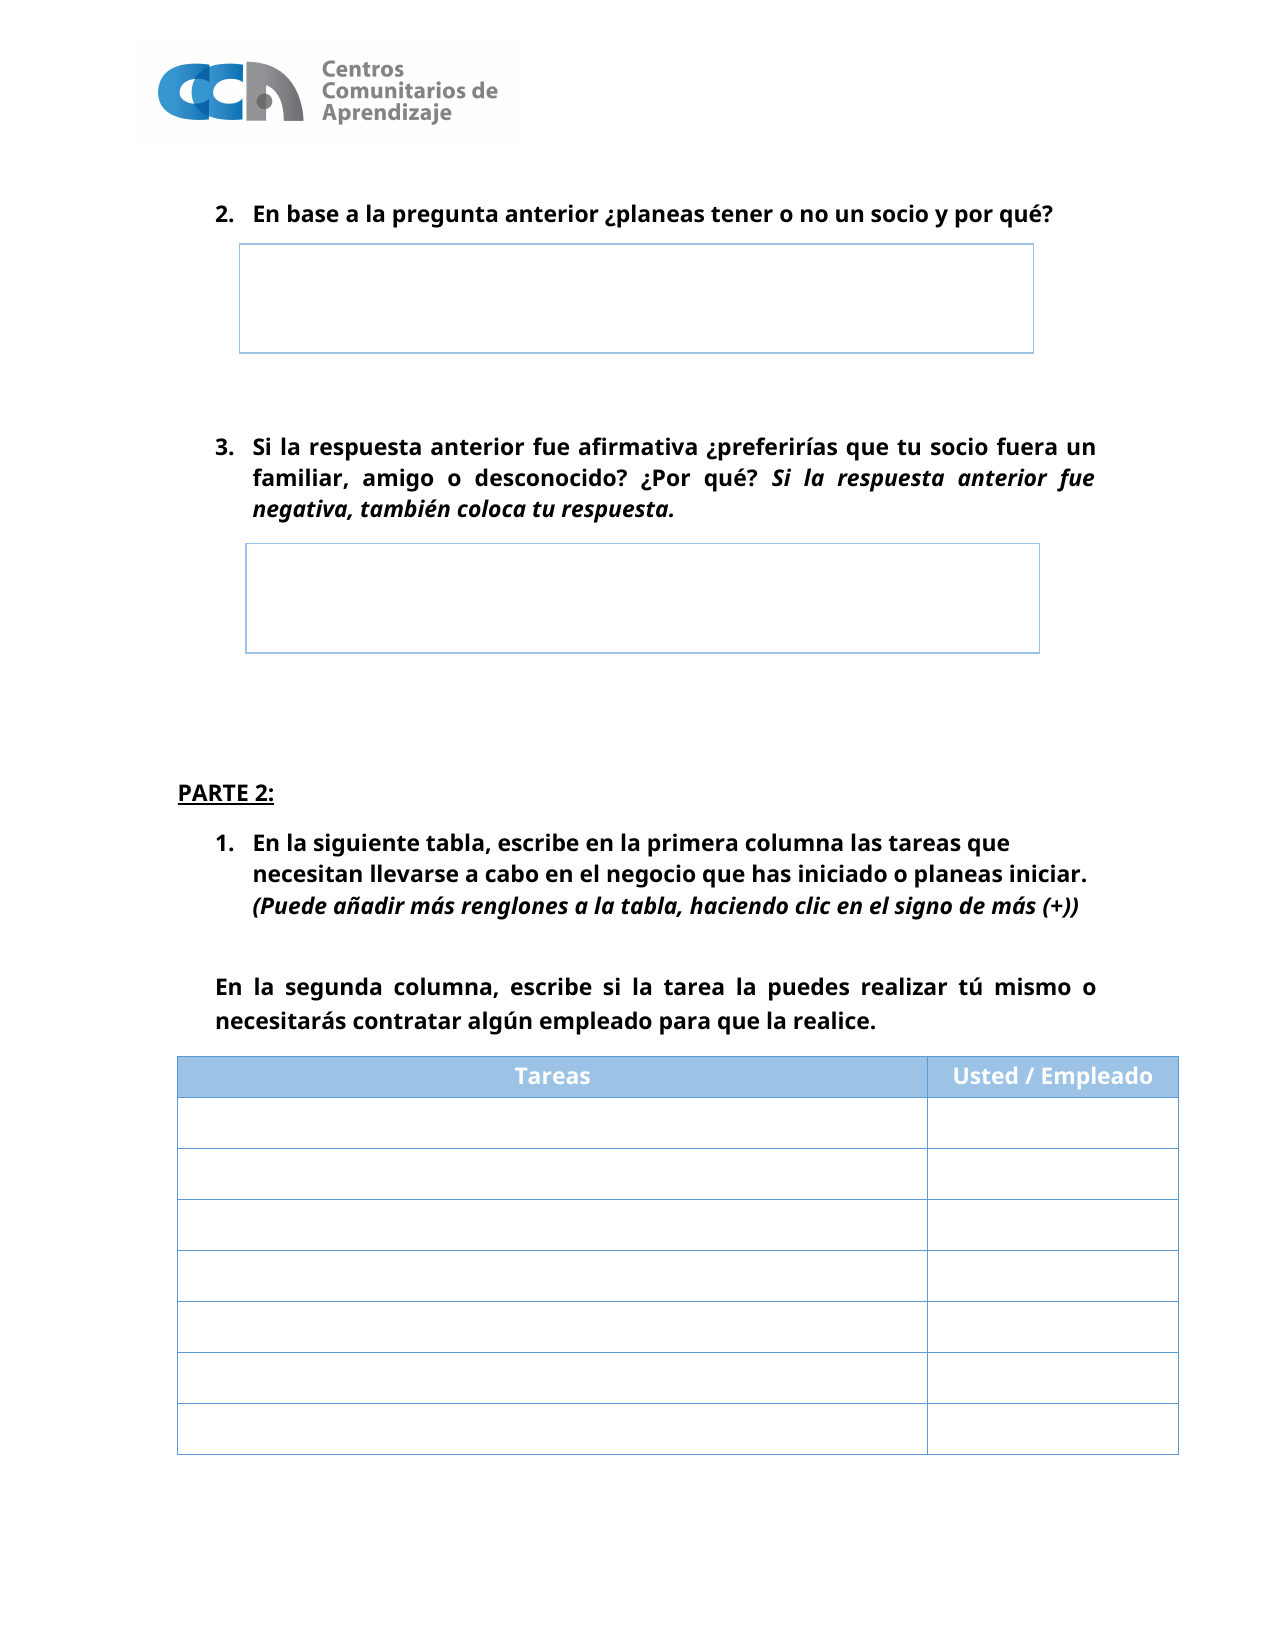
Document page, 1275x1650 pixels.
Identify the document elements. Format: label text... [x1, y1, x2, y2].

list Si la respuesta anterior fue afirmativa ¿preferirías que tu socio fuera un familiar, amigo o desconocido? ¿Por qué? Si la respuesta anterior fue negativa, también coloca tu respuesta. [215, 431, 1098, 525]
table_cell [178, 1251, 927, 1301]
table_cell [928, 1251, 1178, 1301]
table_cell [928, 1200, 1178, 1250]
picture [138, 35, 520, 149]
table_header Tareas [178, 1057, 927, 1097]
text PARTE 2: [177, 777, 1098, 808]
table_cell [178, 1302, 927, 1352]
table_cell [928, 1353, 1178, 1403]
table_cell [928, 1149, 1178, 1199]
table_cell [178, 1404, 927, 1454]
table_cell [178, 1098, 927, 1148]
list En la siguiente tabla, escribe en la primera columna las tareas que necesitan llevarse a cabo en el negocio que has iniciado o planeas iniciar. (Puede añadir más renglones a la tabla, haciendo clic en el signo de más (+)) [215, 827, 1098, 921]
table_header Usted / Empleado [928, 1057, 1178, 1097]
table_cell [178, 1200, 927, 1250]
table_cell [928, 1404, 1178, 1454]
text En la segunda columna, escribe si la tarea la puedes realizar tú mismo o necesitarás contratar algún empleado para que la realice. [215, 971, 1098, 1036]
table_cell [928, 1098, 1178, 1148]
table_cell [928, 1302, 1178, 1352]
list En base a la pregunta anterior ¿planeas tener o no un socio y por qué? [215, 198, 1098, 229]
table_cell [178, 1149, 927, 1199]
table_cell [178, 1353, 927, 1403]
